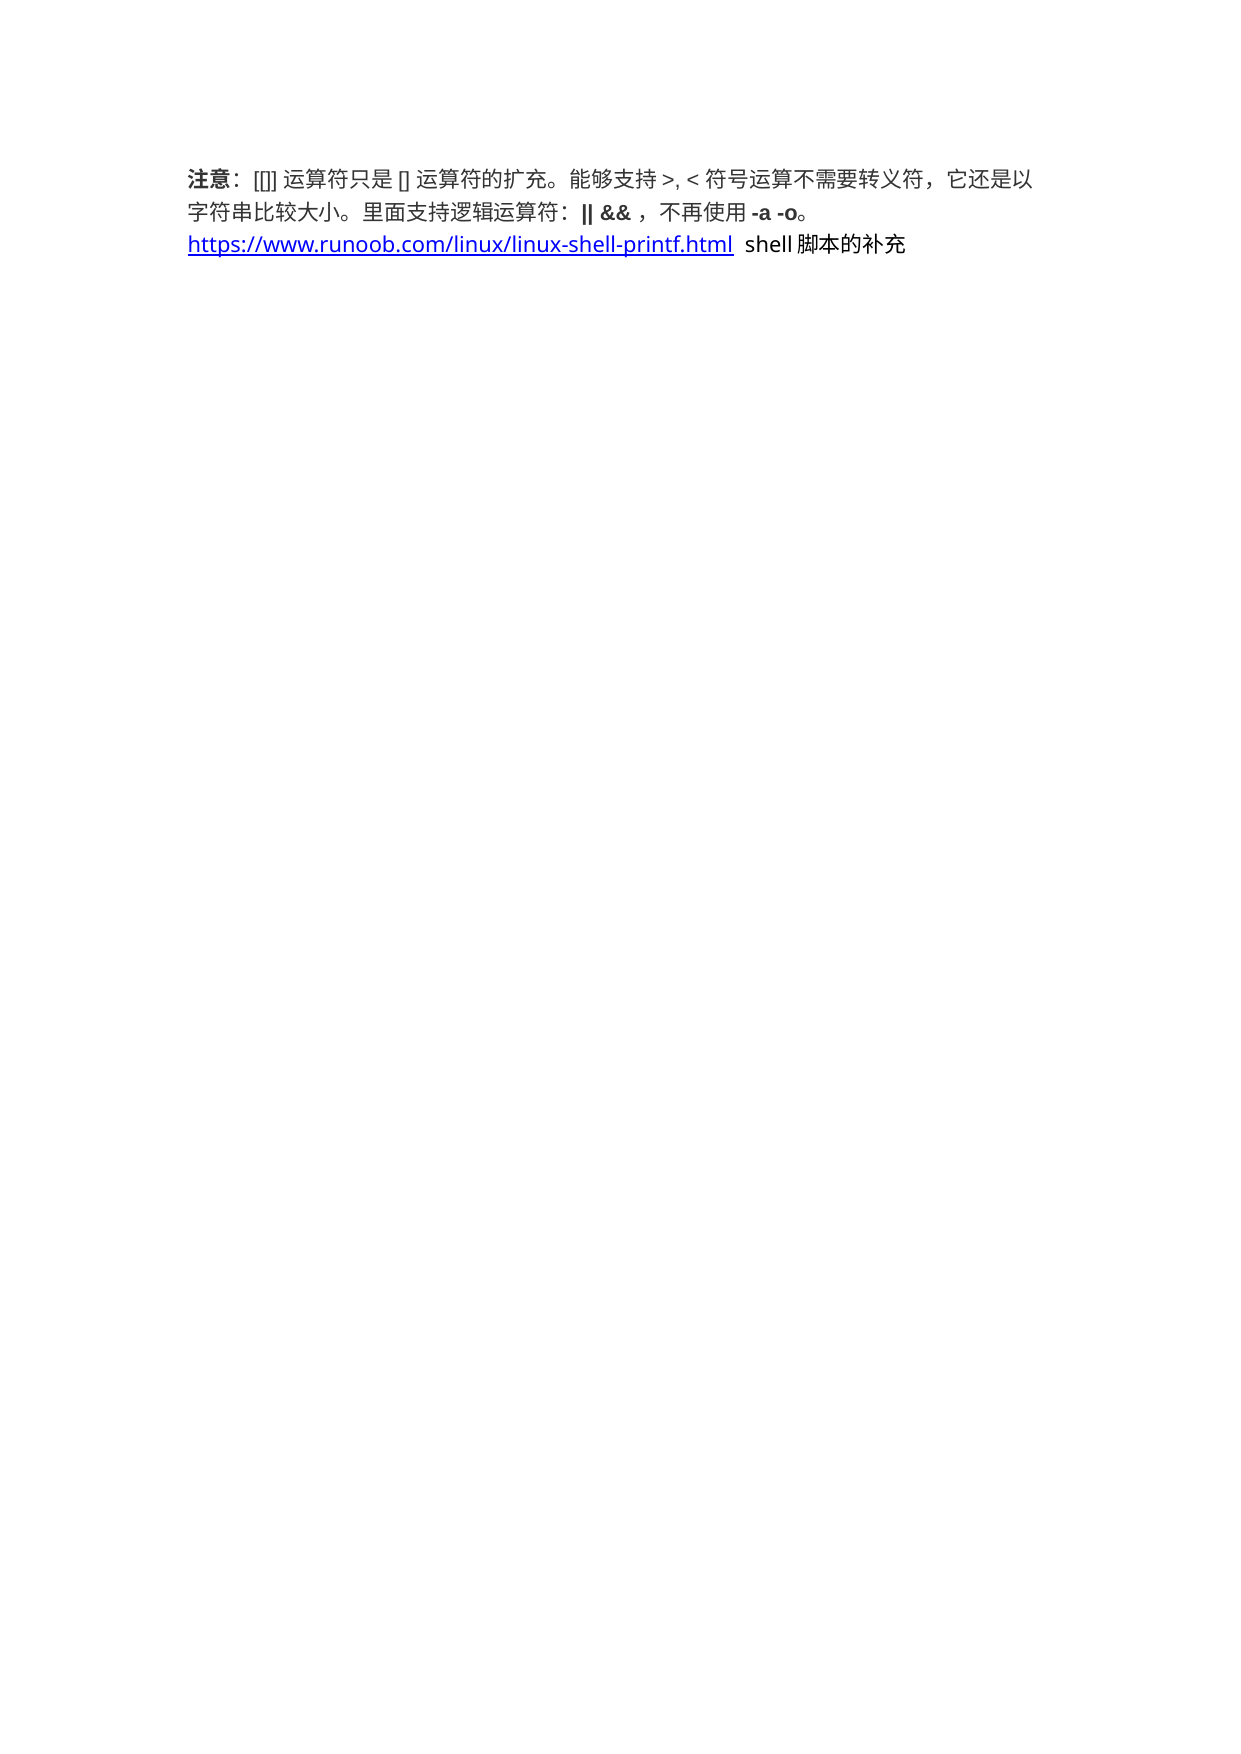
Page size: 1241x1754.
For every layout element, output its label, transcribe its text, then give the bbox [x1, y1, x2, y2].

text 注意：[[]] 运算符只是 [] 运算符的扩充。能够支持 >, < 符号运算不需要转义符，它还是以字符串比较大小。里面支持逻辑运算符：|| && ，不再使用 -a -o。 [187, 162, 1053, 227]
text https://www.runoob.com/linux/linux-shell-printf.html shell脚本的补充 [187, 227, 1053, 259]
